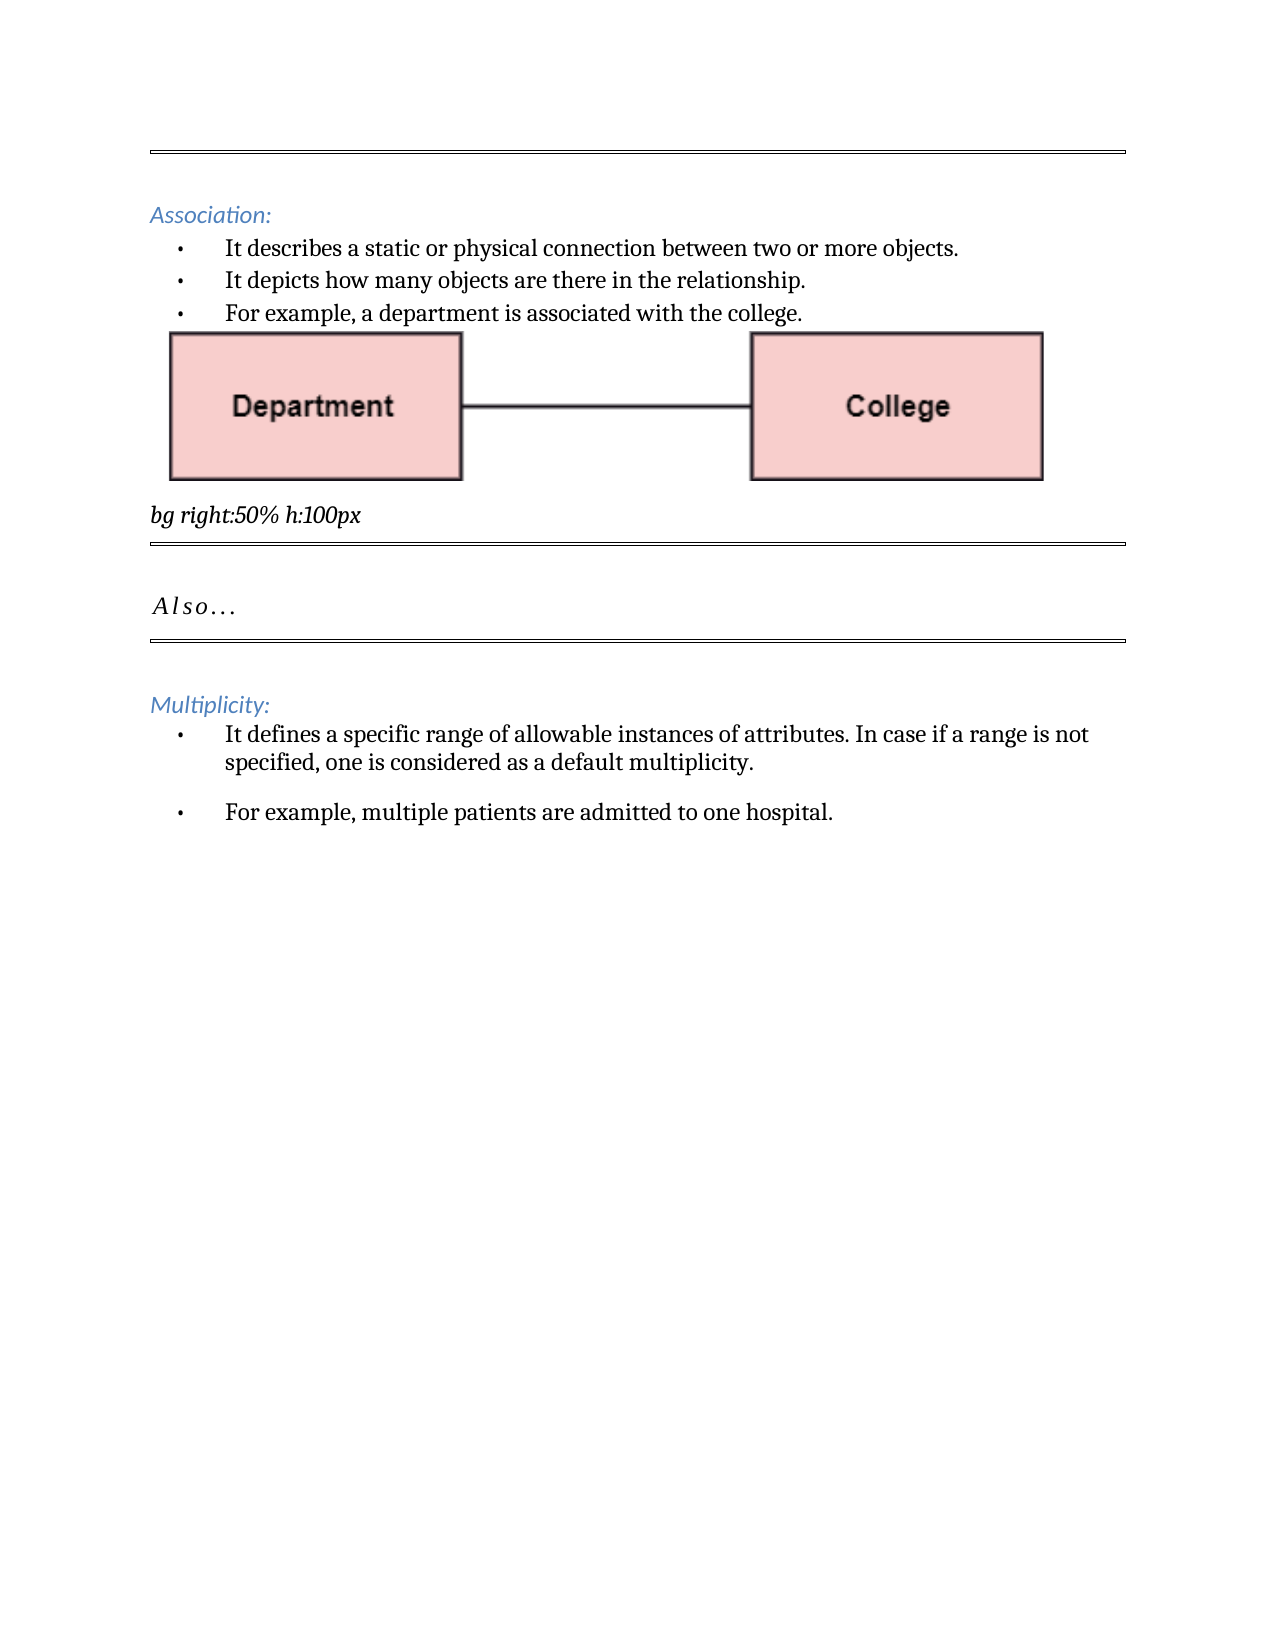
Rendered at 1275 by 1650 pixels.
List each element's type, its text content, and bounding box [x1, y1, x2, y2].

list For example, a department is associated with the college. [175, 299, 1125, 328]
list It describes a static or physical connection between two or more objects. [175, 234, 1125, 263]
picture [168, 331, 1044, 481]
list It defines a specific range of allowable instances of attributes. In case if a range is not specified, one is considered as a default multiplicity. [175, 719, 1125, 777]
text bg right:50% h:100px [150, 501, 1125, 530]
list It depicts how many objects are there in the relationship. [175, 266, 1125, 295]
subtitle Multiplicity: [150, 689, 1125, 719]
subtitle Association: [150, 199, 1125, 230]
list For example, multiple patients are admitted to one hospital. [175, 798, 1125, 827]
